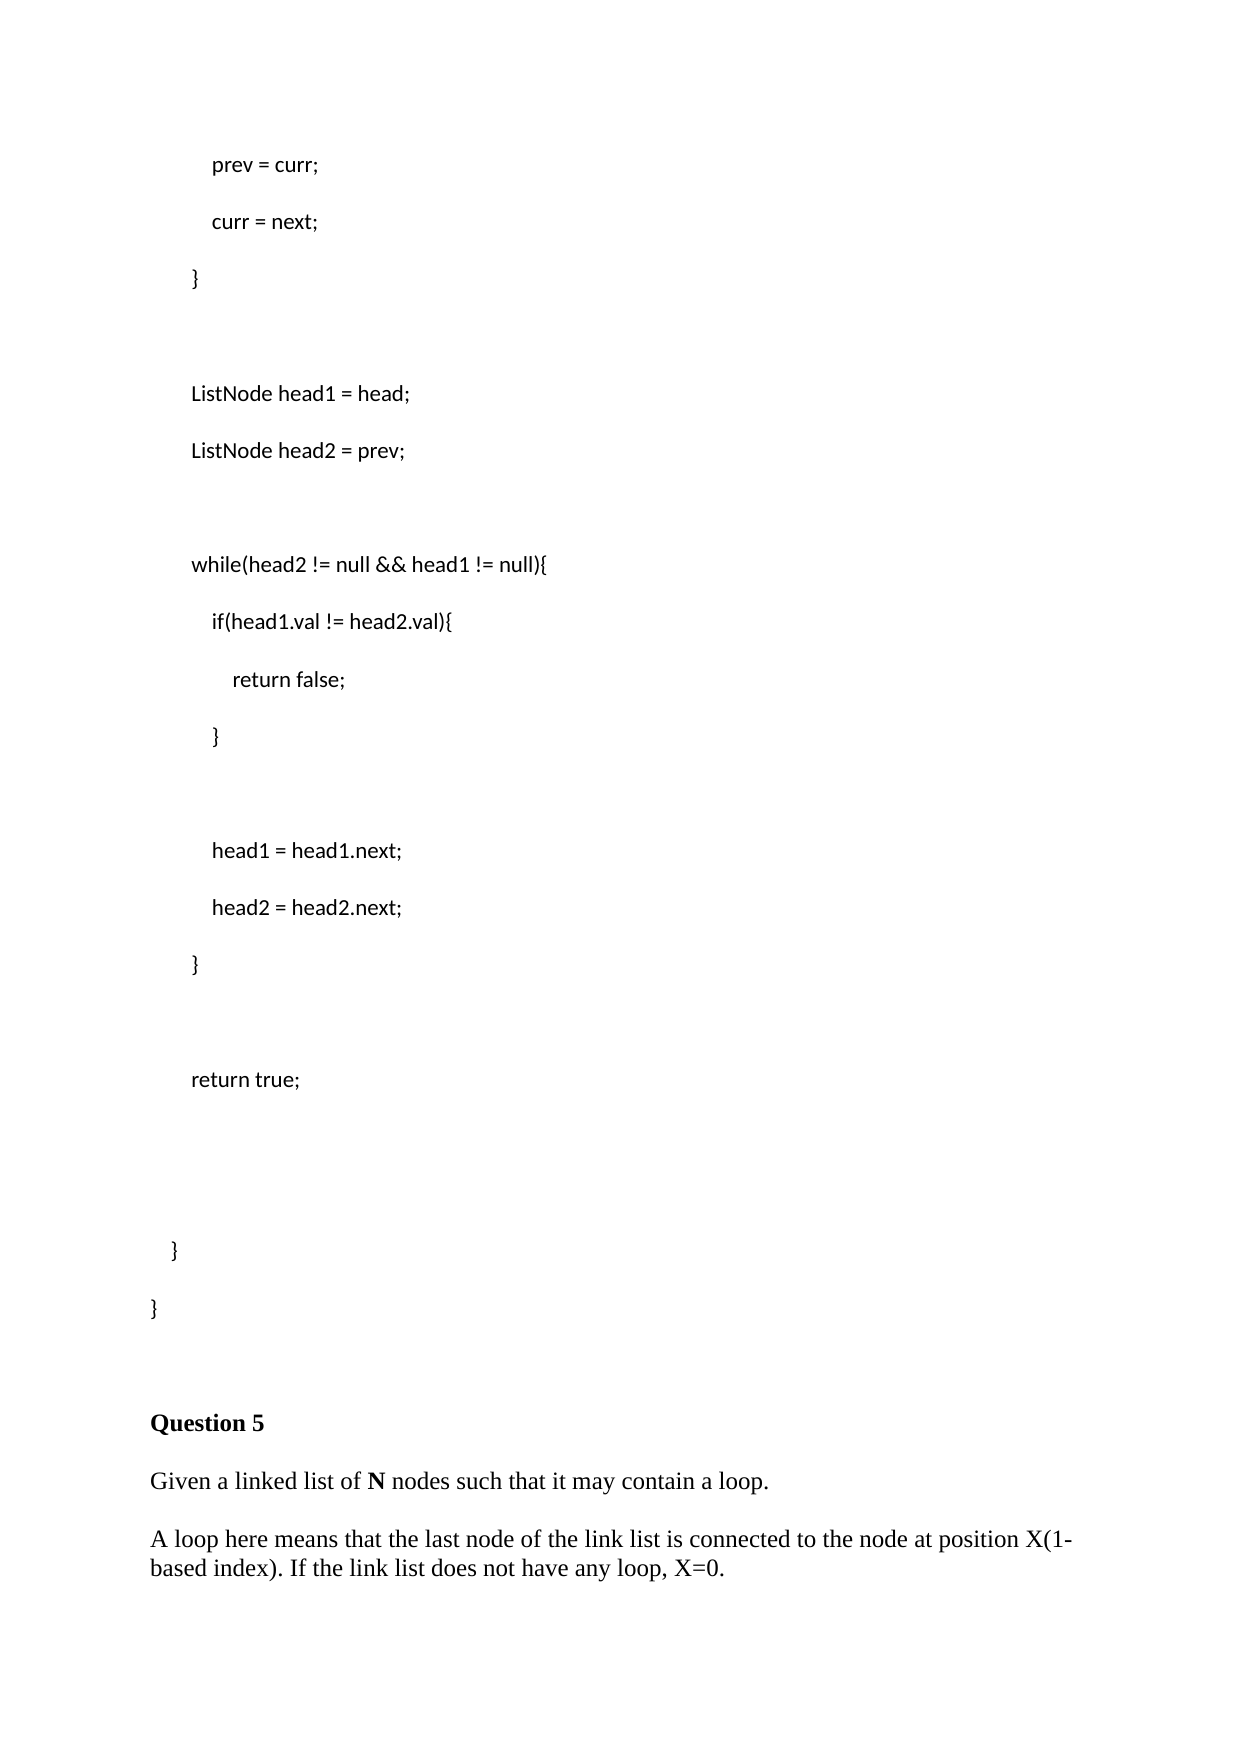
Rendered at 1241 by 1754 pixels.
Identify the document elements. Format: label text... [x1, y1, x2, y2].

text } [150, 951, 1090, 979]
text head2 = head2.next; [150, 893, 1090, 921]
text } [150, 1237, 1090, 1264]
text } [150, 264, 1090, 292]
text ListNode head1 = head; [150, 379, 1090, 407]
text prev = curr; [150, 150, 1090, 178]
text } [150, 722, 1090, 750]
text A loop here means that the last node of the link list is connected to the node at position X(1-based index). If the link list does not have any loop, X=0. [150, 1524, 1090, 1581]
text head1 = head1.next; [150, 836, 1090, 864]
text while(head2 != null && head1 != null){ [150, 550, 1090, 578]
text Question 5 [150, 1408, 1090, 1437]
text curr = next; [150, 207, 1090, 235]
text if(head1.val != head2.val){ [150, 607, 1090, 636]
text ListNode head2 = prev; [150, 436, 1090, 464]
text Given a linked list of N nodes such that it may contain a loop. [150, 1466, 1090, 1495]
text return true; [150, 1065, 1090, 1093]
text } [150, 1294, 1090, 1322]
text return false; [150, 665, 1090, 693]
